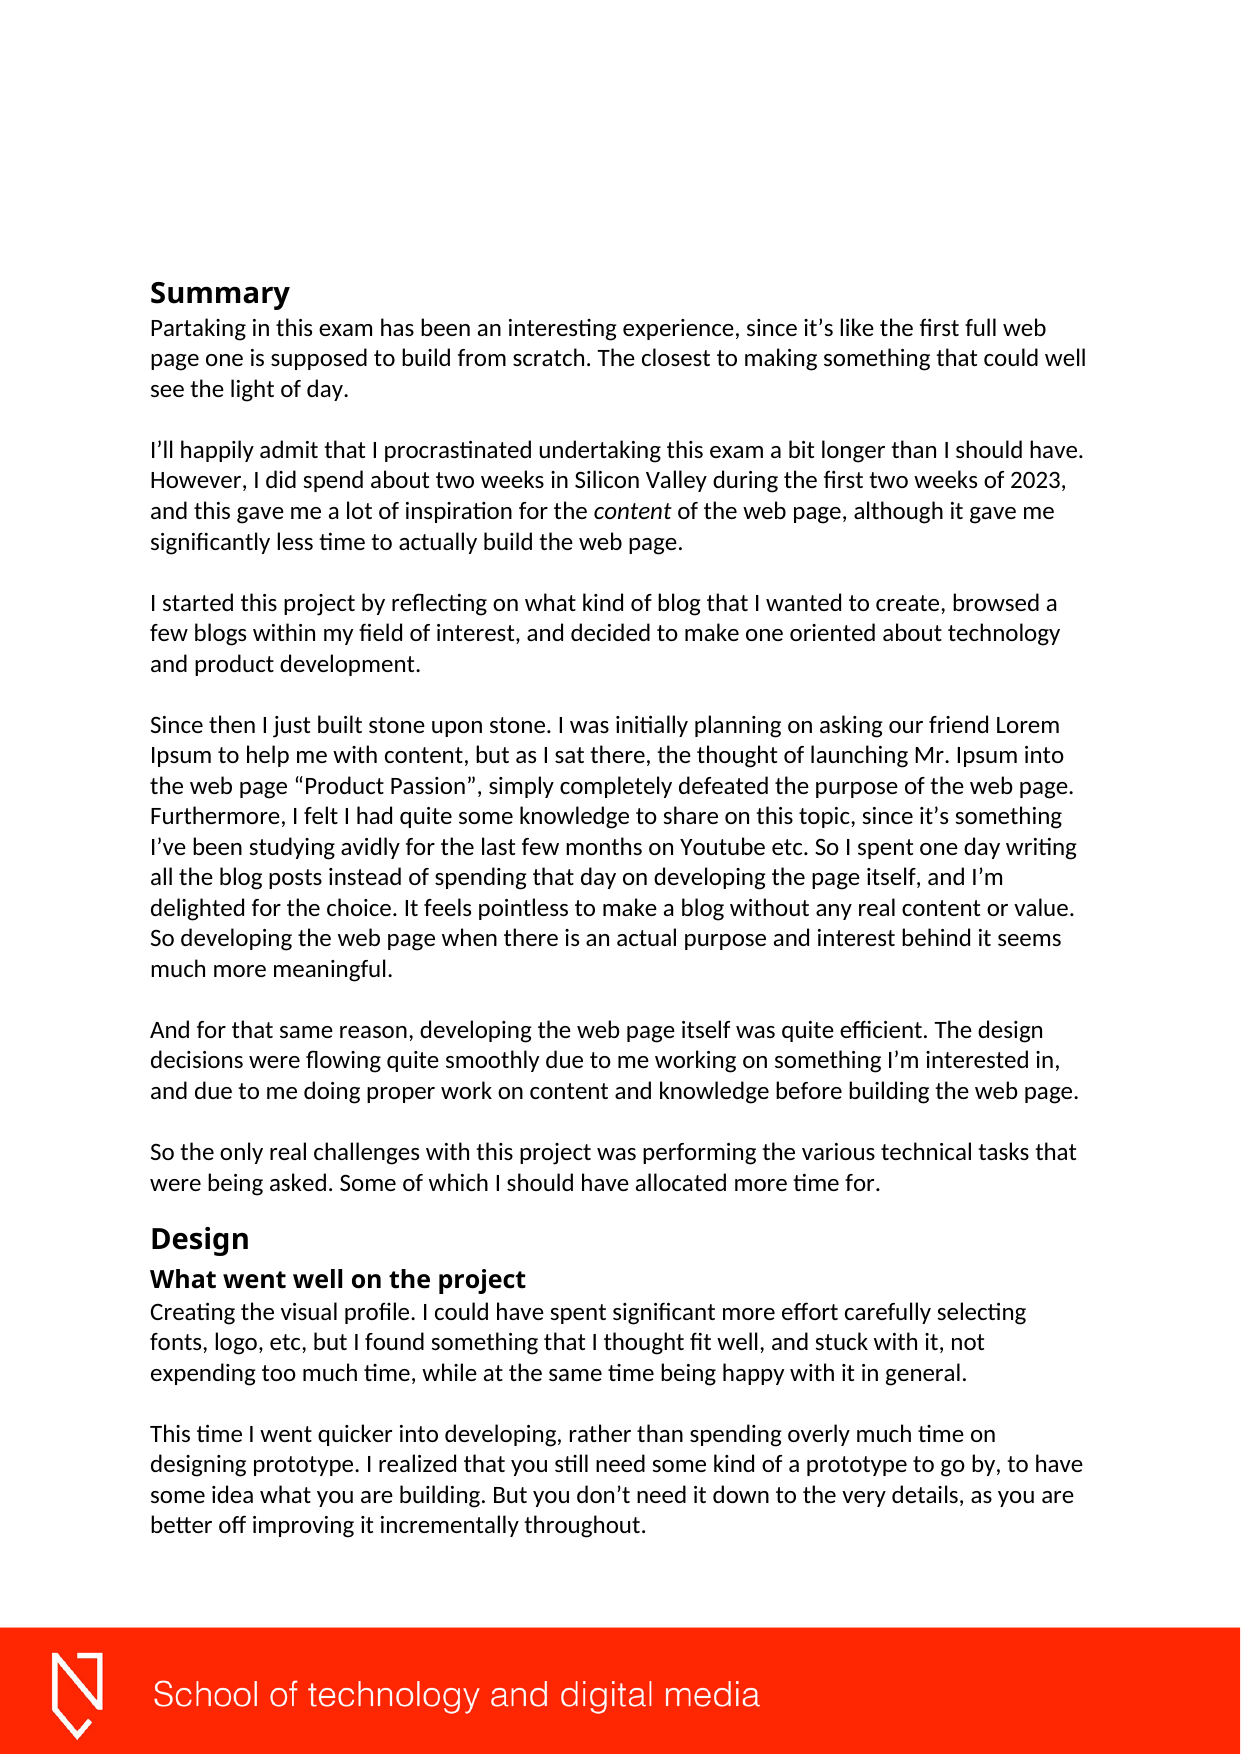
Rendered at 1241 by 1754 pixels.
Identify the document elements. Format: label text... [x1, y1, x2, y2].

text Since then I just built stone upon stone. I was initially planning on asking our friend Lorem Ipsum to help me with content, but as I sat there, the thought of launching Mr. Ipsum into the web page “Product Passion”, simply completely defeated the purpose of the web page. [150, 709, 1090, 800]
text I started this project by reflecting on what kind of blog that I wanted to create, browsed a few blogs within my field of interest, and decided to make one oriented about technology and product development. [150, 587, 1090, 678]
text I’ll happily admit that I procrastinated undertaking this exam a bit longer than I should have. However, I did spend about two weeks in Silicon Valley during the first two weeks of 2023, and this gave me a lot of inspiration for the content of the web page, although it gave me significantly less time to actually build the web page. [150, 434, 1090, 556]
text Furthermore, I felt I had quite some knowledge to share on this topic, since it’s something I’ve been studying avidly for the last few months on Youtube etc. So I spent one day writing all the blog posts instead of spending that day on developing the page itself, and I’m delighted for the choice. It feels pointless to make a blog without any real content or value. So developing the web page when there is an actual purpose and interest behind it seems much more meaningful. [150, 800, 1090, 983]
text This time I went quicker into developing, rather than spending overly much time on designing prototype. I realized that you still need some kind of a prototype to go by, to have some idea what you are building. But you don’t need it down to the very details, as you are better off improving it incrementally throughout. [150, 1418, 1090, 1540]
subtitle Summary [150, 272, 1090, 312]
text So the only real challenges with this project was performing the various technical tasks that were being asked. Some of which I should have allocated more time for. [150, 1136, 1090, 1197]
text Partaking in this exam has been an interesting experience, since it’s like the first full web page one is supposed to build from scratch. The closest to making something that could well see the light of day. [150, 312, 1090, 404]
text And for that same reason, developing the web page itself was quite efficient. The design decisions were flowing quite smoothly due to me working on something I’m interested in, and due to me doing proper work on content and knowledge before building the web page. [150, 1014, 1090, 1106]
text Creating the visual profile. I could have spent significant more effort carefully selecting fonts, logo, etc, but I found something that I thought fit well, and stuck with it, not expending too much time, while at the same time being happy with it in general. [150, 1296, 1090, 1387]
subtitle What went well on the project [150, 1262, 1090, 1296]
picture [0, 1618, 1241, 1754]
subtitle Design [150, 1218, 1090, 1258]
